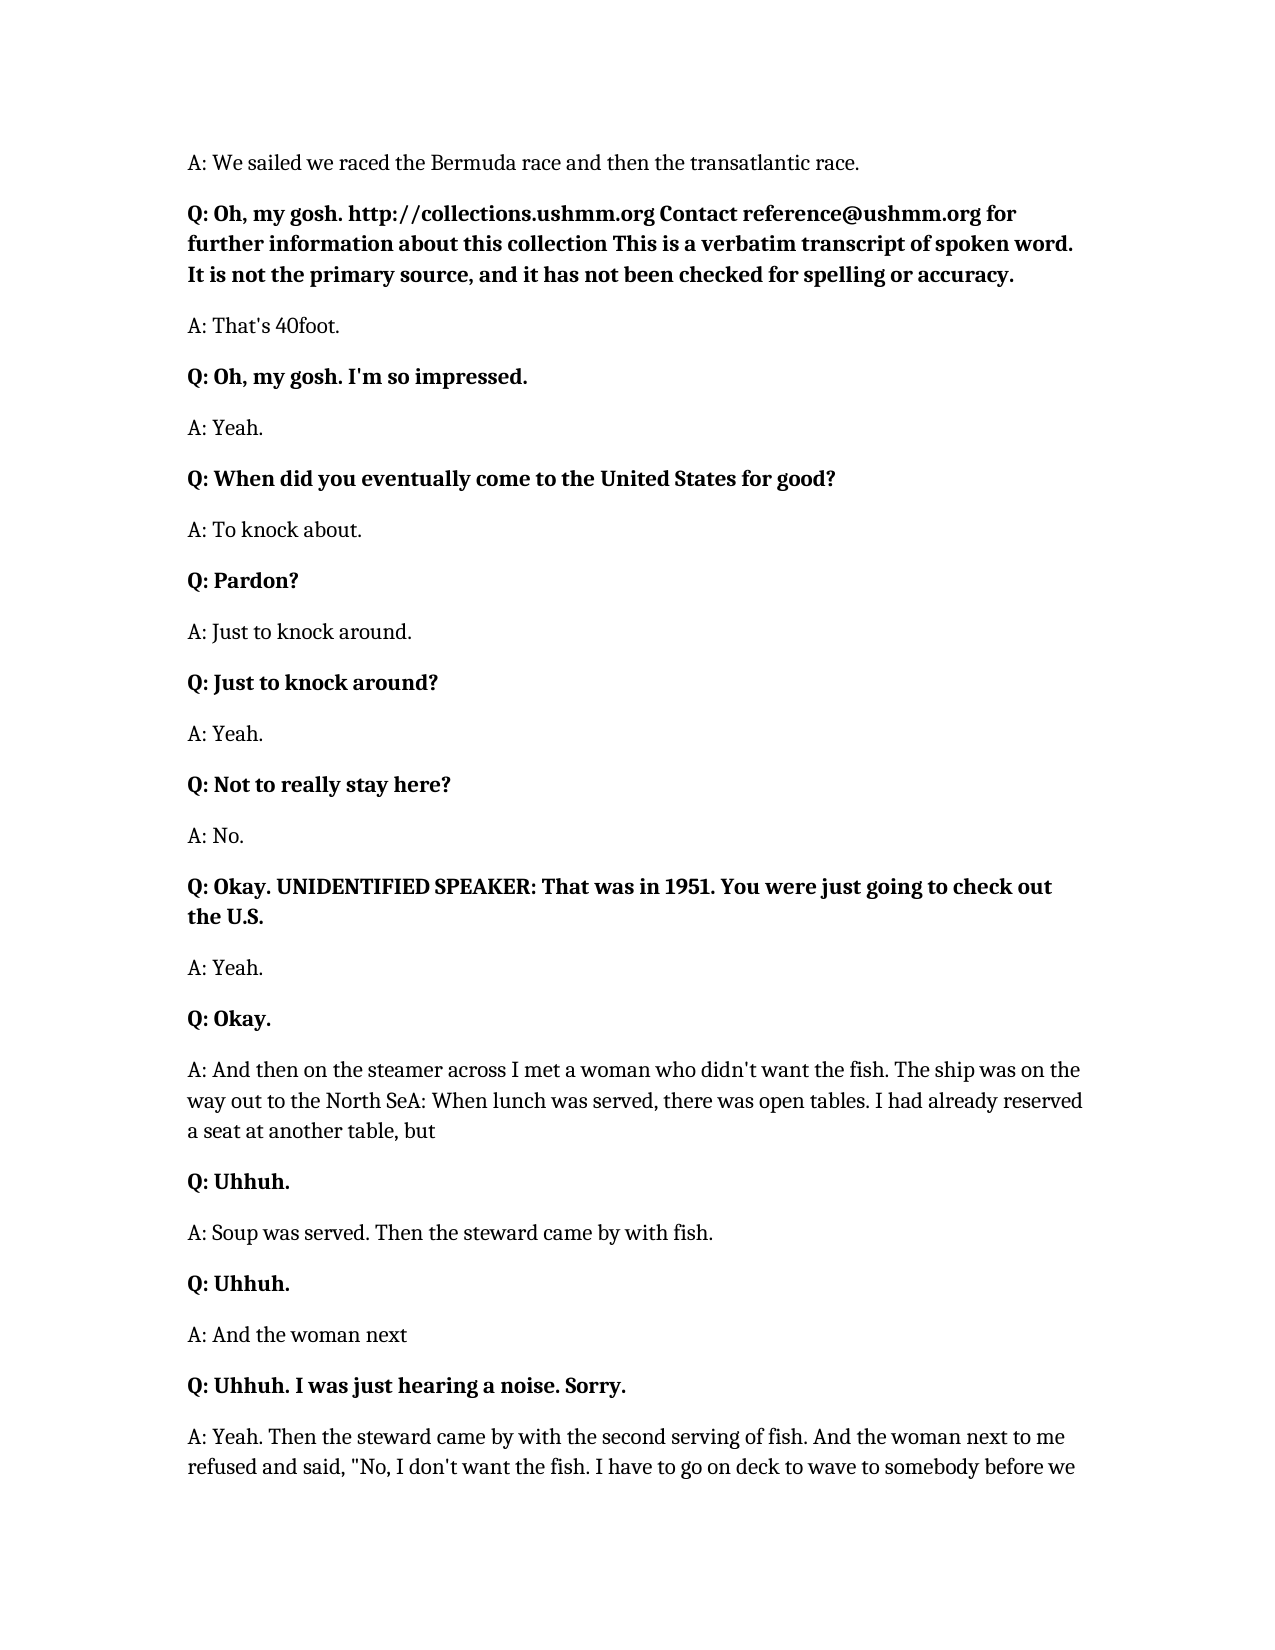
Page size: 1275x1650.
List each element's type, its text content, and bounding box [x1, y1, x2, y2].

text A: No. [187, 823, 1087, 849]
text A: Yeah. [187, 721, 1087, 747]
text A: Just to knock around. [187, 619, 1087, 645]
text A: That's 40foot. [187, 312, 1087, 339]
text Q: Just to knock around? [187, 670, 1087, 696]
text A: Soup was served. Then the steward came by with fish. [187, 1220, 1087, 1246]
text Q: Pardon? [187, 568, 1087, 594]
text Q: Uhhuh. [187, 1169, 1087, 1195]
text Q: Okay. [187, 1006, 1087, 1033]
text Q: When did you eventually come to the United States for good? [187, 466, 1087, 492]
text Q: Uhhuh. [187, 1271, 1087, 1297]
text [187, 1424, 1087, 1481]
text A: And then on the steamer across I met a woman who didn't want the fish. The ship was on the way out to the North SeA: When lunch was served, there was open tables. I had already reserved a seat at another table, but [187, 1057, 1087, 1144]
text A: Yeah. [187, 414, 1087, 441]
text Q: Oh, my gosh. http://collections.ushmm.org Contact reference@ushmm.org for further information about this collection This is a verbatim transcript of spoken word. It is not the primary source, and it has not been checked for spelling or accuracy. [187, 201, 1087, 288]
text Q: Okay. UNIDENTIFIED SPEAKER: That was in 1951. You were just going to check out the U.S. [187, 874, 1087, 931]
text A: To knock about. [187, 517, 1087, 543]
text Q: Not to really stay here? [187, 772, 1087, 798]
text A: Yeah. [187, 955, 1087, 982]
text A: We sailed we raced the Bermuda race and then the transatlantic race. [187, 150, 1087, 176]
text Q: Oh, my gosh. I'm so impressed. [187, 363, 1087, 390]
text Q: Uhhuh. I was just hearing a noise. Sorry. [187, 1373, 1087, 1399]
text A: And the woman next [187, 1322, 1087, 1348]
